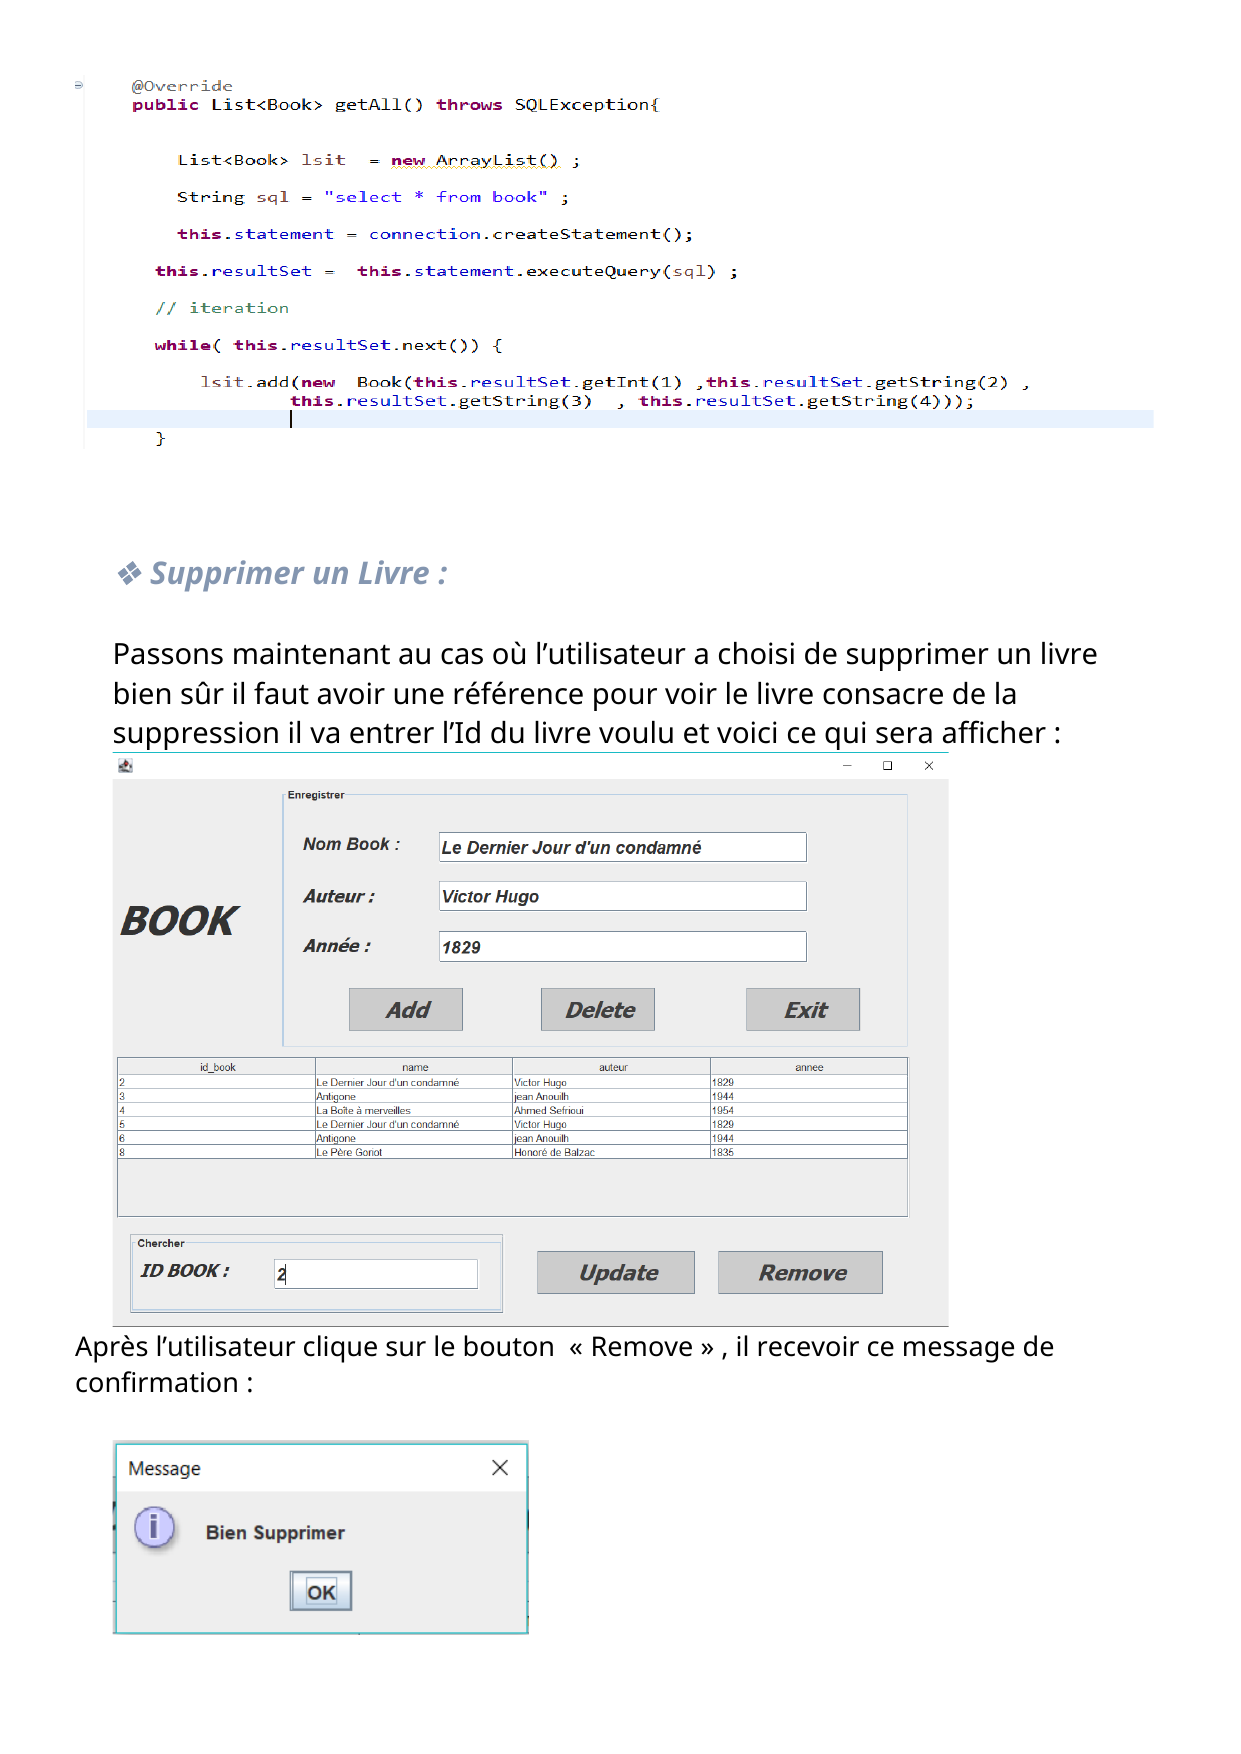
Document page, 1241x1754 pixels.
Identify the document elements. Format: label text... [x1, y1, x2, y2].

text Après l’utilisateur clique sur le bouton « Remove » , il recevoir ce message de confirmation : [75, 1327, 1165, 1401]
picture [112, 752, 949, 1327]
list Supprimer un Livre : [112, 551, 1165, 593]
picture [75, 75, 1154, 449]
picture [112, 1440, 529, 1635]
text Passons maintenant au cas où l’utilisateur a choisi de supprimer un livre bien sûr il faut avoir une référence pour voir le livre consacre de la suppression il va entrer l’Id du livre voulu et voici ce qui sera afficher : [112, 633, 1165, 752]
